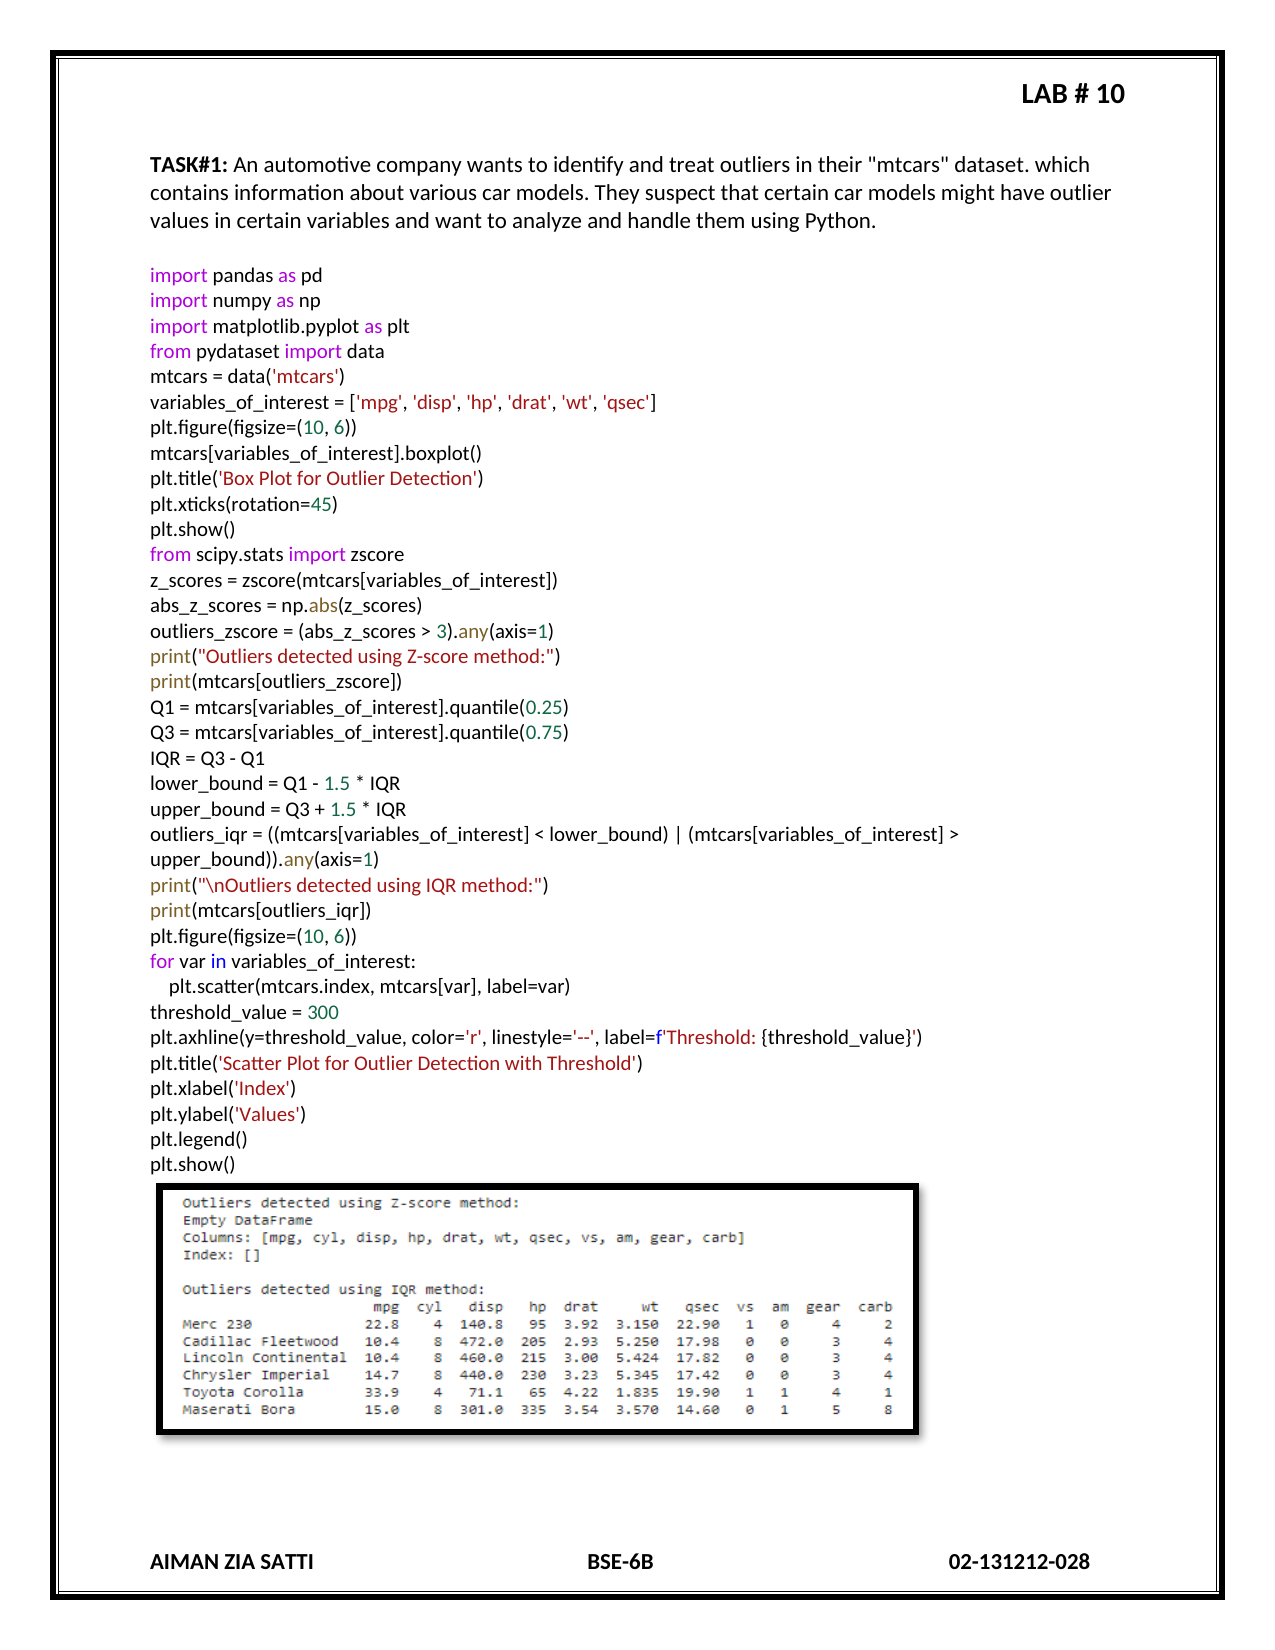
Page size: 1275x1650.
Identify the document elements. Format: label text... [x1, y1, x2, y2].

text from scipy.stats import zscore [150, 542, 1125, 567]
text lower_bound = Q1 - 1.5 * IQR [150, 770, 1125, 796]
text import matplotlib.pyplot as plt [150, 313, 1125, 338]
text plt.title('Scatter Plot for Outlier Detection with Threshold') [150, 1050, 1125, 1075]
text import pandas as pd [150, 262, 1125, 287]
text IQR = Q3 - Q1 [150, 745, 1125, 770]
text plt.ylabel('Values') [150, 1101, 1125, 1126]
text threshold_value = 300 [150, 999, 1125, 1024]
text print(mtcars[outliers_zscore]) [150, 669, 1125, 694]
text plt.show() [150, 516, 1125, 542]
text print(mtcars[outliers_iqr]) [150, 897, 1125, 923]
text import numpy as np [150, 287, 1125, 313]
text plt.legend() [150, 1126, 1125, 1152]
text for var in variables_of_interest: [150, 948, 1125, 974]
text print("Outliers detected using Z-score method:") [150, 643, 1125, 669]
text mtcars[variables_of_interest].boxplot() [150, 440, 1125, 465]
text from pydataset import data [150, 338, 1125, 364]
text plt.xlabel('Index') [150, 1075, 1125, 1101]
text outliers_zscore = (abs_z_scores > 3).any(axis=1) [150, 618, 1125, 643]
text plt.xticks(rotation=45) [150, 491, 1125, 516]
text plt.figure(figsize=(10, 6)) [150, 923, 1125, 948]
text plt.title('Box Plot for Outlier Detection') [150, 465, 1125, 491]
text Q1 = mtcars[variables_of_interest].quantile(0.25) [150, 694, 1125, 719]
text outliers_iqr = ((mtcars[variables_of_interest] < lower_bound) | (mtcars[variables_of_interest] > upper_bound)).any(axis=1) [150, 821, 1125, 872]
text variables_of_interest = ['mpg', 'disp', 'hp', 'drat', 'wt', 'qsec'] [150, 389, 1125, 414]
text z_scores = zscore(mtcars[variables_of_interest]) [150, 567, 1125, 592]
text TASK#1: An automotive company wants to identify and treat outliers in their "mtcars" dataset. which contains information about various car models. They suspect that certain car models might have outlier values in certain variables and want to analyze and handle them using Python. [150, 150, 1125, 234]
text mtcars = data('mtcars') [150, 364, 1125, 389]
text upper_bound = Q3 + 1.5 * IQR [150, 796, 1125, 821]
text plt.figure(figsize=(10, 6)) [150, 414, 1125, 440]
text plt.axhline(y=threshold_value, color='r', linestyle='--', label=f'Threshold: {threshold_value}') [150, 1024, 1125, 1050]
text print("\nOutliers detected using IQR method:") [150, 872, 1125, 897]
text plt.show() [150, 1152, 1125, 1177]
text Q3 = mtcars[variables_of_interest].quantile(0.75) [150, 719, 1125, 745]
text plt.scatter(mtcars.index, mtcars[var], label=var) [150, 974, 1125, 999]
text abs_z_scores = np.abs(z_scores) [150, 592, 1125, 618]
picture [163, 1190, 913, 1429]
